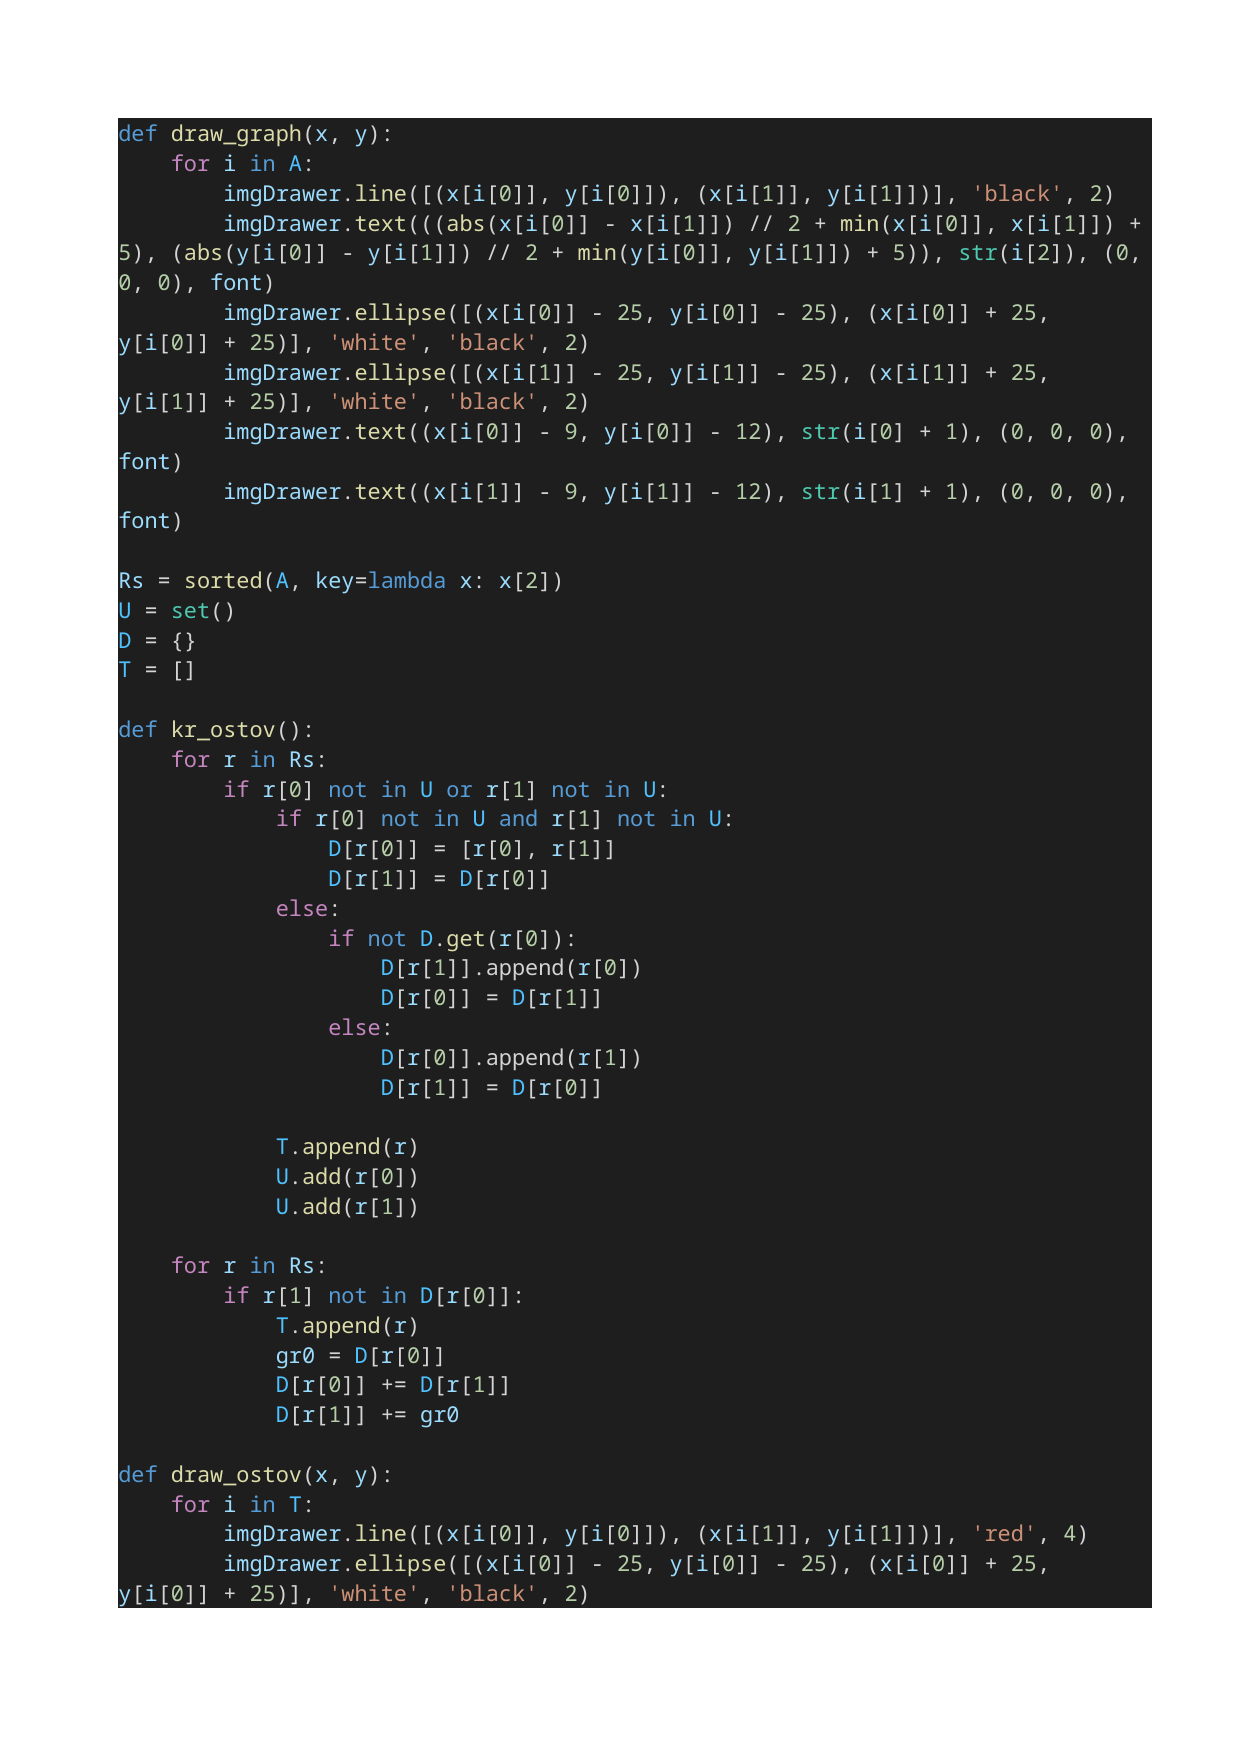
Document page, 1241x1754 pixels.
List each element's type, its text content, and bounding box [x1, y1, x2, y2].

text imgDrawer.ellipse([(x[i[0]] - 25, y[i[0]] - 25), (x[i[0]] + 25, y[i[0]] + 25)], 'white', 'black', 2) [118, 1548, 1152, 1608]
text D[r[1]] += gr0 [118, 1399, 1152, 1429]
text T = [] [118, 654, 1152, 684]
text D[r[0]] = [r[0], r[1]] [118, 833, 1152, 863]
text def draw_ostov(x, y): [118, 1459, 1152, 1488]
text D[r[1]].append(r[0]) [118, 952, 1152, 982]
text for r in Rs: [118, 1250, 1152, 1280]
text imgDrawer.ellipse([(x[i[1]] - 25, y[i[1]] - 25), (x[i[1]] + 25, y[i[1]] + 25)], 'white', 'black', 2) [118, 356, 1152, 416]
text D = {} [118, 624, 1152, 654]
text else: [118, 1012, 1152, 1042]
text imgDrawer.text(((abs(x[i[0]] - x[i[1]]) // 2 + min(x[i[0]], x[i[1]]) + 5), (abs(y[i[0]] - y[i[1]]) // 2 + min(y[i[0]], y[i[1]]) + 5)), str(i[2]), (0, 0, 0), font) [118, 207, 1152, 297]
text imgDrawer.text((x[i[0]] - 9, y[i[0]] - 12), str(i[0] + 1), (0, 0, 0), font) [118, 416, 1152, 476]
text for i in A: [118, 148, 1152, 178]
text imgDrawer.line([(x[i[0]], y[i[0]]), (x[i[1]], y[i[1]])], 'black', 2) [118, 178, 1152, 207]
text def kr_ostov(): [118, 714, 1152, 744]
text else: [118, 893, 1152, 922]
text Rs = sorted(A, key=lambda x: x[2]) [118, 565, 1152, 595]
text if not D.get(r[0]): [118, 922, 1152, 952]
text D[r[0]] = D[r[1]] [118, 982, 1152, 1012]
text T.append(r) [118, 1131, 1152, 1161]
text def draw_graph(x, y): [118, 118, 1152, 148]
text imgDrawer.text((x[i[1]] - 9, y[i[1]] - 12), str(i[1] + 1), (0, 0, 0), font) [118, 476, 1152, 535]
text for r in Rs: [118, 744, 1152, 773]
text D[r[0]] += D[r[1]] [118, 1369, 1152, 1399]
text U.add(r[0]) [118, 1161, 1152, 1191]
text U = set() [118, 595, 1152, 624]
text if r[0] not in U or r[1] not in U: [118, 773, 1152, 803]
text for i in T: [118, 1488, 1152, 1518]
text if r[1] not in D[r[0]]: [118, 1280, 1152, 1310]
text if r[0] not in U and r[1] not in U: [118, 803, 1152, 833]
text D[r[1]] = D[r[0]] [118, 863, 1152, 893]
text T.append(r) [118, 1310, 1152, 1339]
text D[r[0]].append(r[1]) [118, 1042, 1152, 1071]
text imgDrawer.line([(x[i[0]], y[i[0]]), (x[i[1]], y[i[1]])], 'red', 4) [118, 1518, 1152, 1548]
text gr0 = D[r[0]] [118, 1339, 1152, 1369]
text D[r[1]] = D[r[0]] [118, 1071, 1152, 1101]
text imgDrawer.ellipse([(x[i[0]] - 25, y[i[0]] - 25), (x[i[0]] + 25, y[i[0]] + 25)], 'white', 'black', 2) [118, 297, 1152, 356]
text U.add(r[1]) [118, 1191, 1152, 1220]
